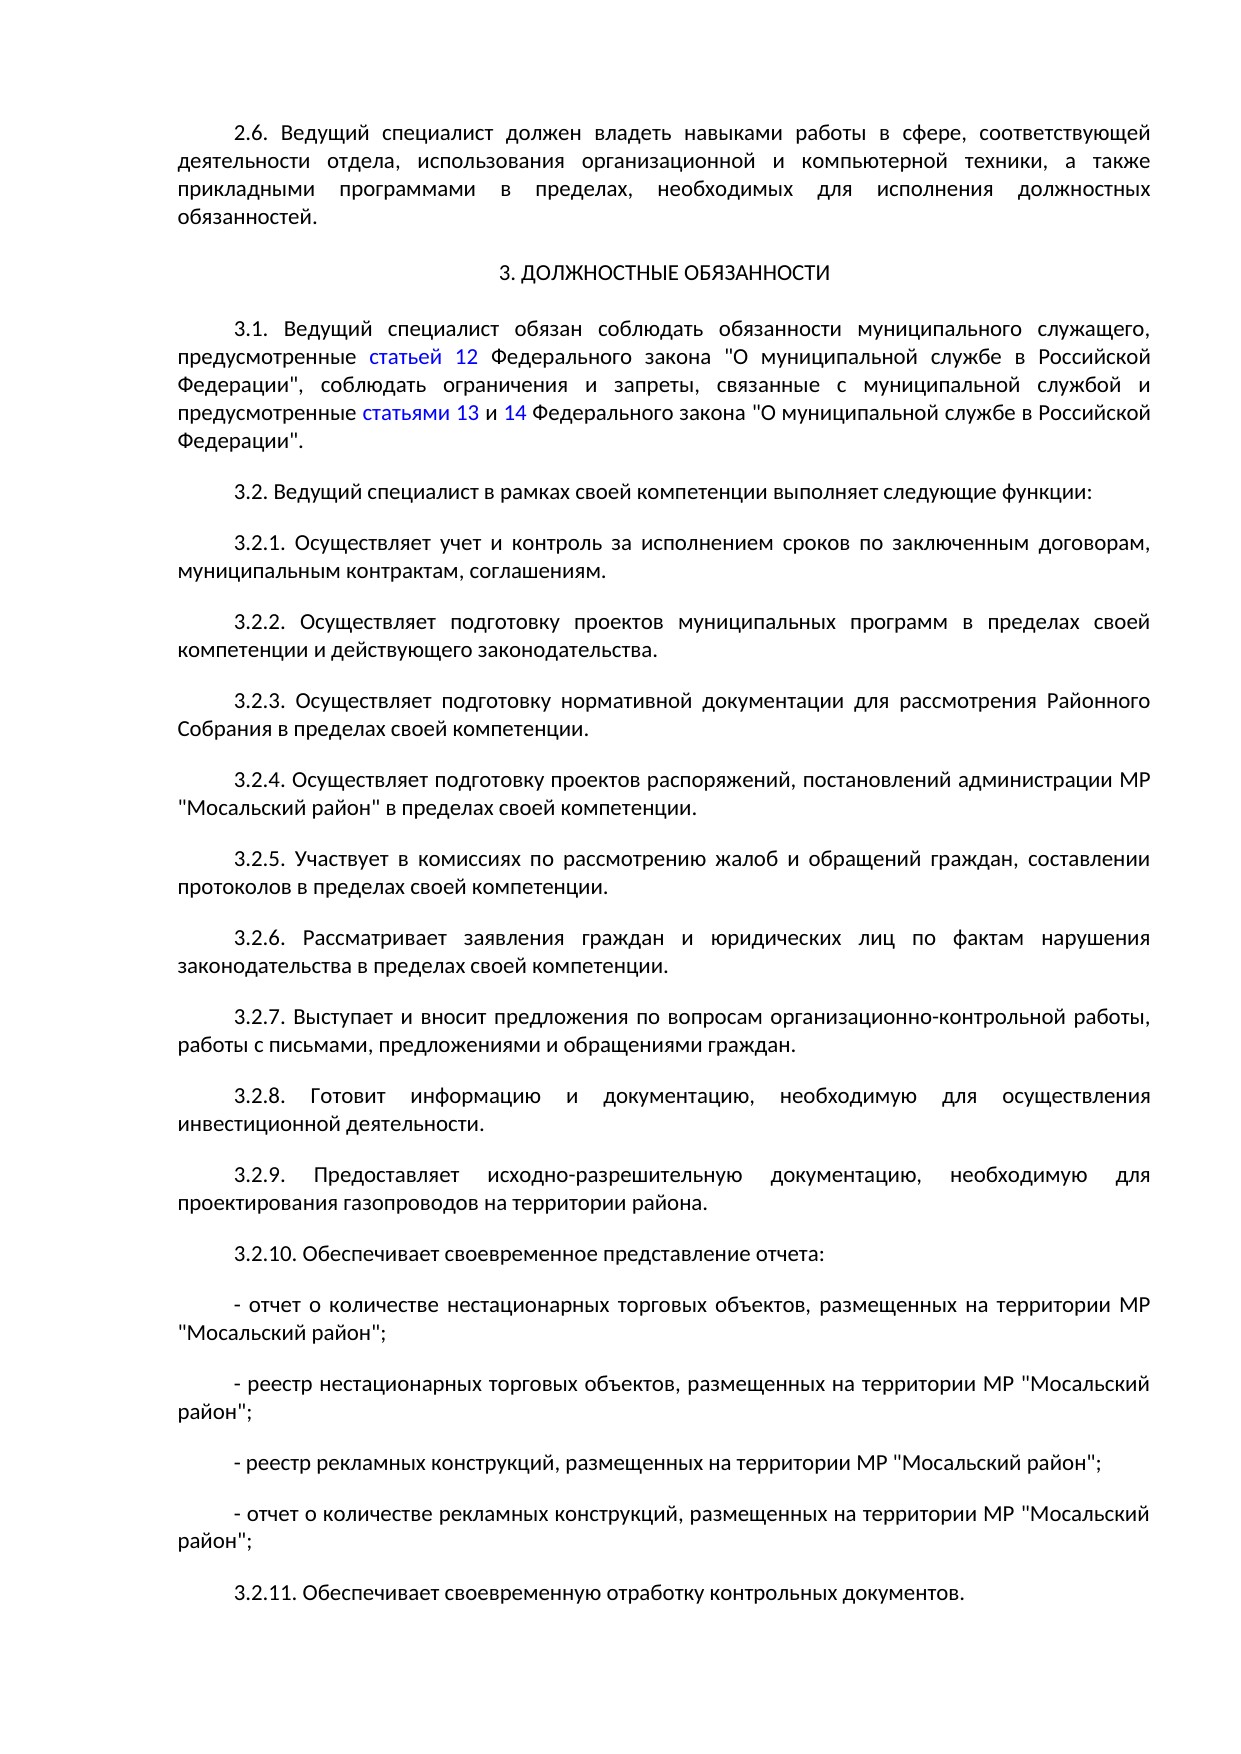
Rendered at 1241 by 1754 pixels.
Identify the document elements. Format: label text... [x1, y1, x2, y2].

text - отчет о количестве нестационарных торговых объектов, размещенных на территории МР "Мосальский район"; [177, 1290, 1152, 1346]
text 3.2.2. Осуществляет подготовку проектов муниципальных программ в пределах своей компетенции и действующего законодательства. [177, 607, 1152, 663]
text 3. ДОЛЖНОСТНЫЕ ОБЯЗАННОСТИ [177, 258, 1152, 286]
text 3.2.9. Предоставляет исходно-разрешительную документацию, необходимую для проектирования газопроводов на территории района. [177, 1160, 1152, 1216]
text 3.2.8. Готовит информацию и документацию, необходимую для осуществления инвестиционной деятельности. [177, 1081, 1152, 1137]
text - реестр нестационарных торговых объектов, размещенных на территории МР "Мосальский район"; [177, 1369, 1152, 1425]
text 2.6. Ведущий специалист должен владеть навыками работы в сфере, соответствующей деятельности отдела, использования организационной и компьютерной техники, а также прикладными программами в пределах, необходимых для исполнения должностных обязанностей. [177, 118, 1152, 230]
text 3.2.4. Осуществляет подготовку проектов распоряжений, постановлений администрации МР "Мосальский район" в пределах своей компетенции. [177, 765, 1152, 821]
text 3.2.1. Осуществляет учет и контроль за исполнением сроков по заключенным договорам, муниципальным контрактам, соглашениям. [177, 528, 1152, 584]
text 3.2. Ведущий специалист в рамках своей компетенции выполняет следующие функции: [177, 477, 1152, 505]
text 3.2.3. Осуществляет подготовку нормативной документации для рассмотрения Районного Собрания в пределах своей компетенции. [177, 686, 1152, 742]
text 3.2.10. Обеспечивает своевременное представление отчета: [177, 1239, 1152, 1267]
text 3.2.7. Выступает и вносит предложения по вопросам организационно-контрольной работы, работы с письмами, предложениями и обращениями граждан. [177, 1002, 1152, 1058]
text 3.2.6. Рассматривает заявления граждан и юридических лиц по фактам нарушения законодательства в пределах своей компетенции. [177, 923, 1152, 979]
text - отчет о количестве рекламных конструкций, размещенных на территории МР "Мосальский район"; [177, 1499, 1152, 1555]
text 3.2.5. Участвует в комиссиях по рассмотрению жалоб и обращений граждан, составлении протоколов в пределах своей компетенции. [177, 844, 1152, 900]
text - реестр рекламных конструкций, размещенных на территории МР "Мосальский район"; [177, 1448, 1152, 1476]
text 3.1. Ведущий специалист обязан соблюдать обязанности муниципального служащего, предусмотренные статьей 12 Федерального закона "О муниципальной службе в Российской Федерации", соблюдать ограничения и запреты, связанные с муниципальной службой и предусмотренные статьями 13 и 14 Федерального закона "О муниципальной службе в Российской Федерации". [177, 314, 1152, 454]
text 3.2.11. Обеспечивает своевременную отработку контрольных документов. [177, 1578, 1152, 1606]
